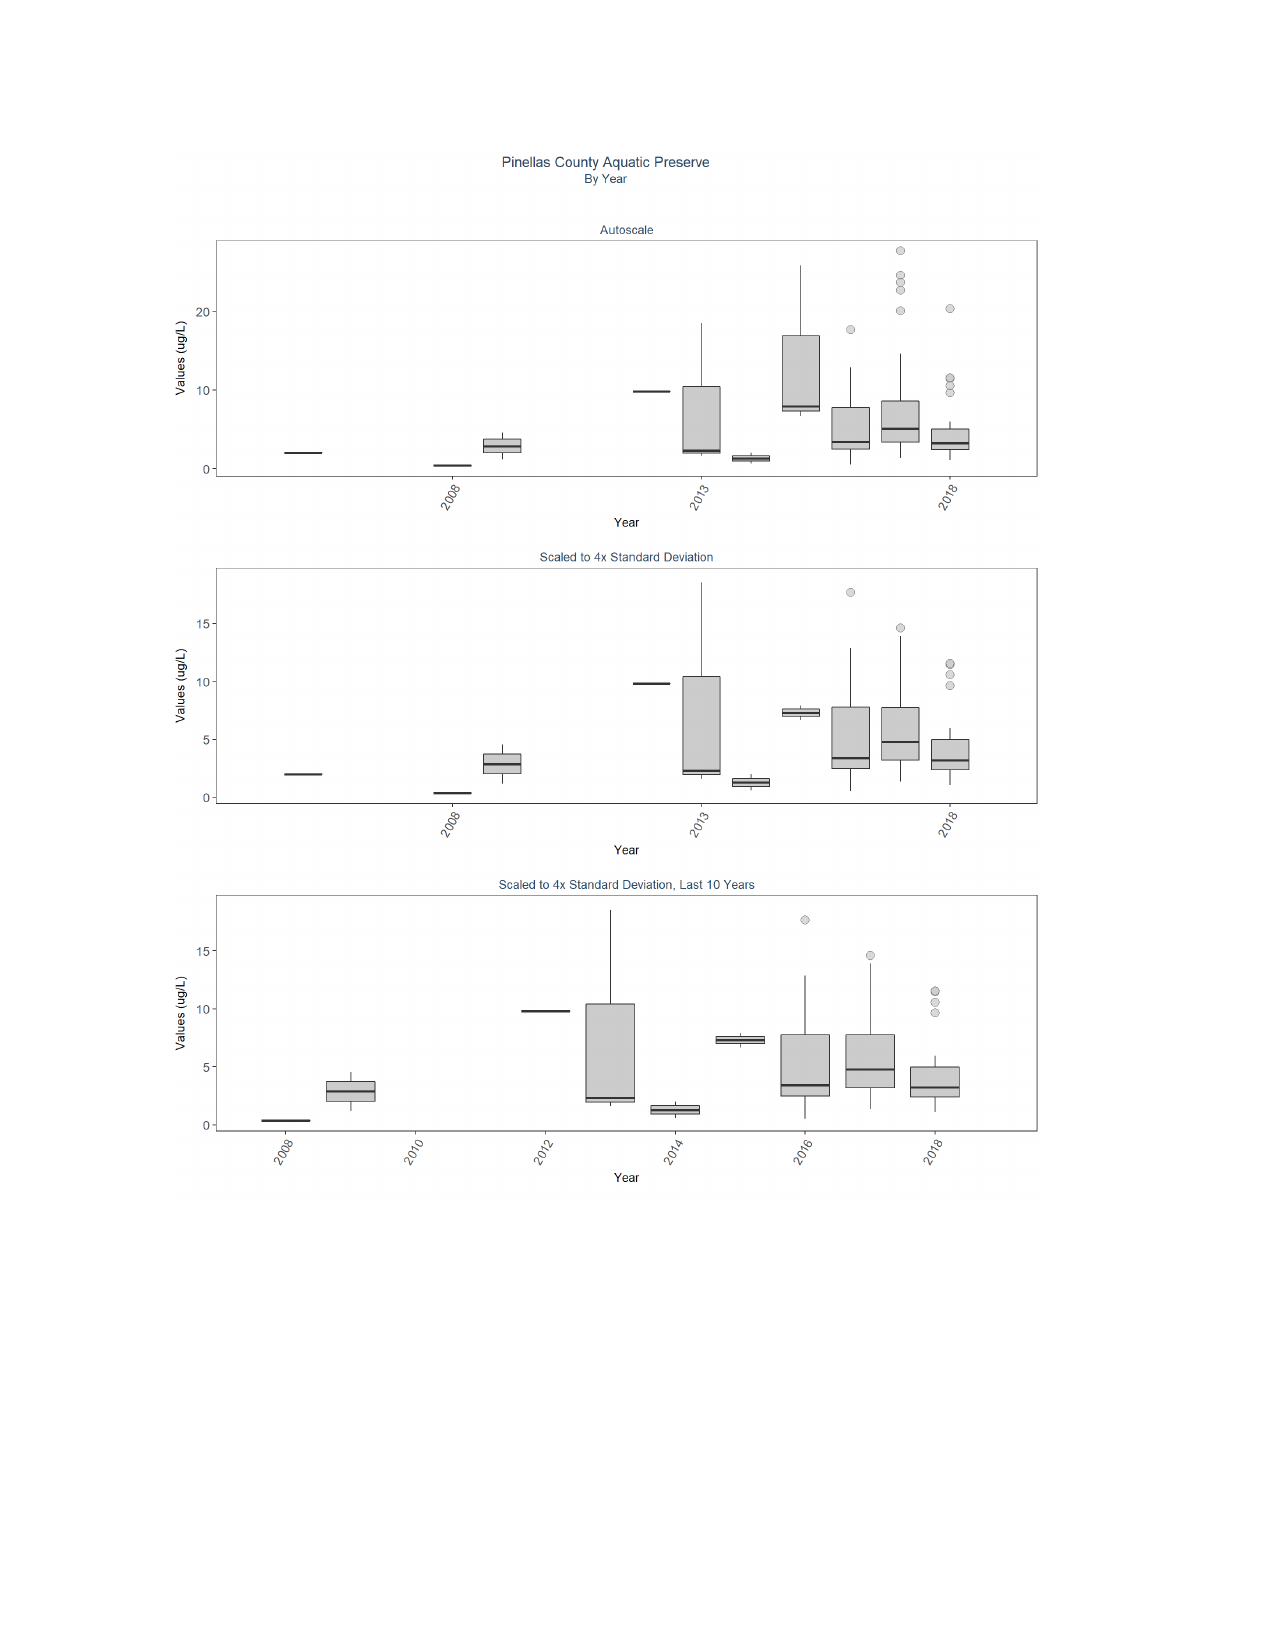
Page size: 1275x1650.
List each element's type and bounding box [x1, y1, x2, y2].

picture [168, 150, 1044, 1200]
